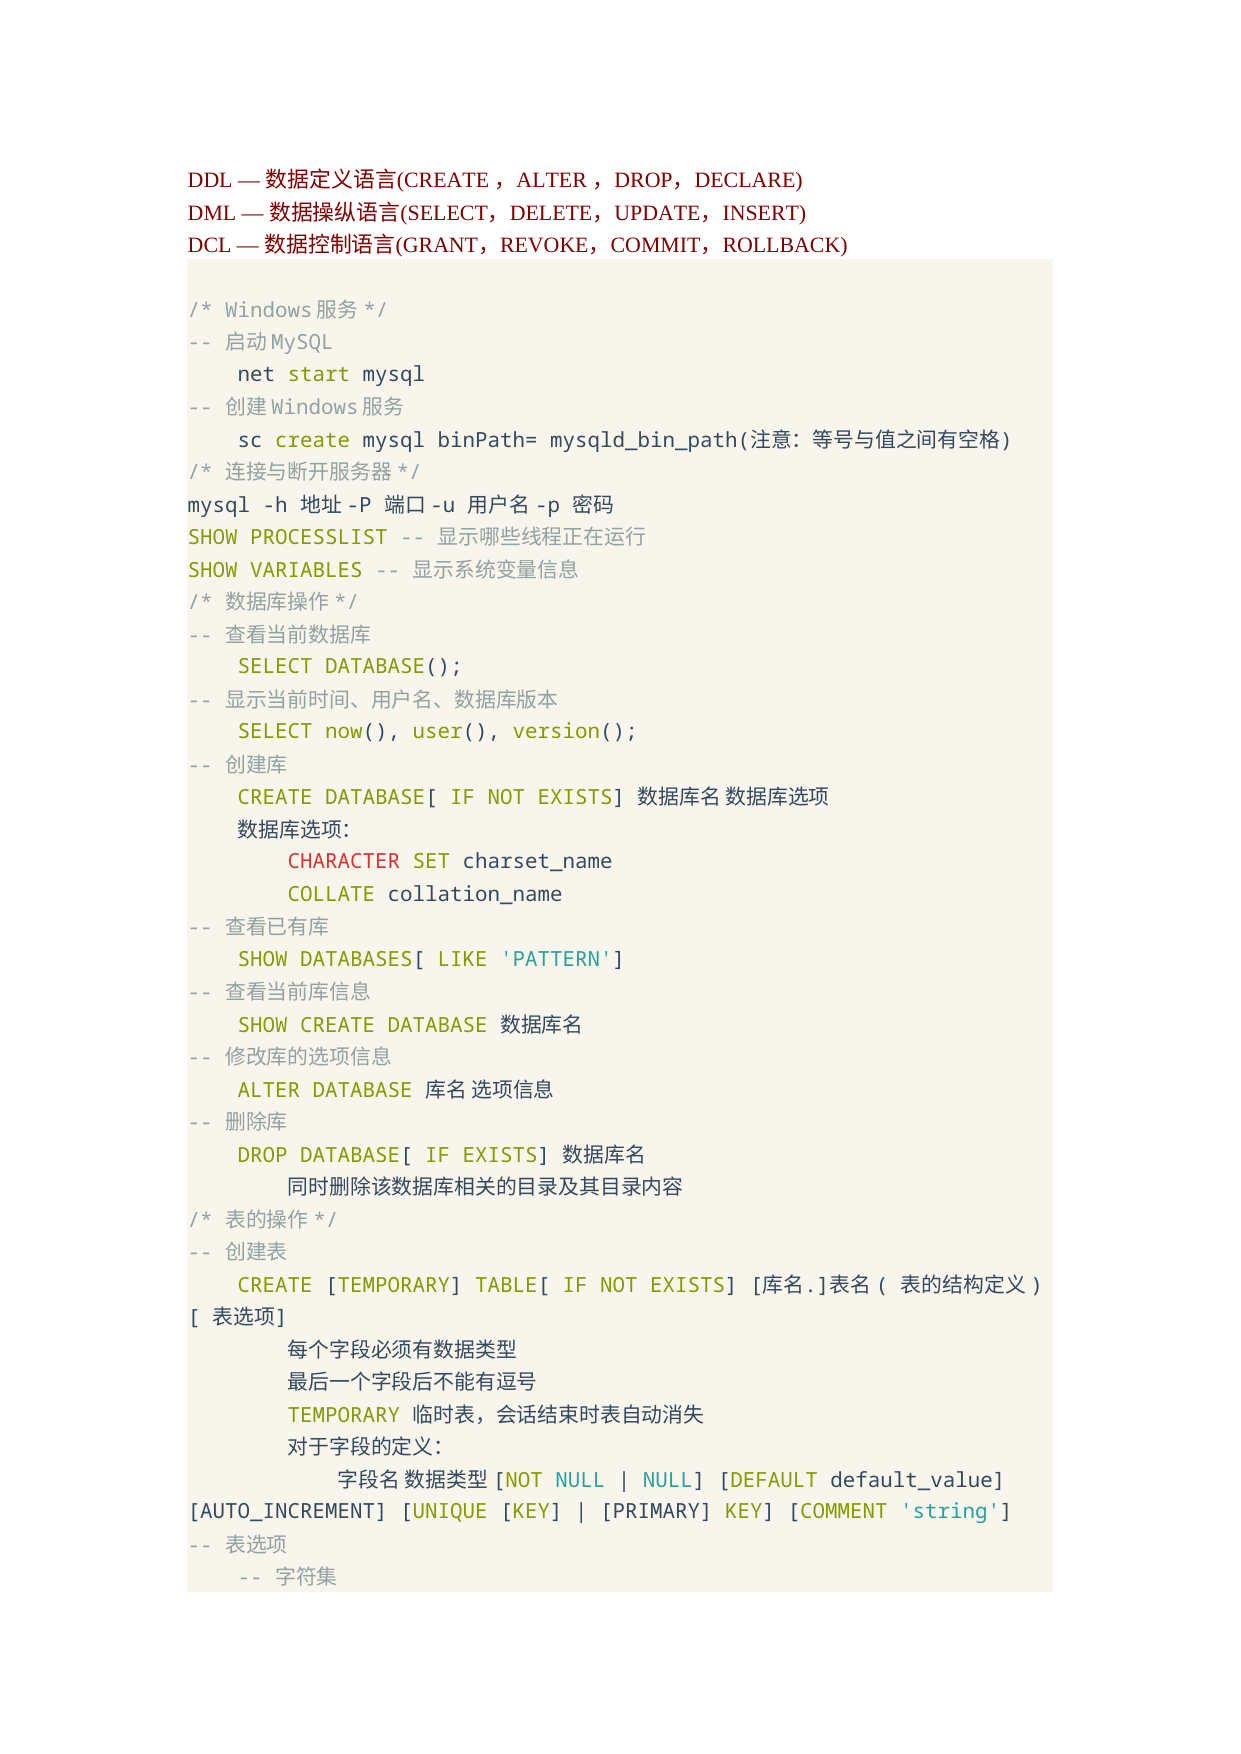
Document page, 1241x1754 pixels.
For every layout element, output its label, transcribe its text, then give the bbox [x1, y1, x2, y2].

text -- 创建库 [187, 747, 1053, 779]
text -- 字符集 [187, 1559, 1053, 1592]
text -- 修改库的选项信息 [187, 1039, 1053, 1072]
text DROP DATABASE[ IF EXISTS] 数据库名 [187, 1137, 1053, 1169]
text 最后一个字段后不能有逗号 [187, 1364, 1053, 1397]
text 对于字段的定义： [187, 1429, 1053, 1462]
text /* 数据库操作 */ [187, 584, 1053, 617]
text ALTER DATABASE 库名 选项信息 [187, 1072, 1053, 1104]
text mysql -h 地址 -P 端口 -u 用户名 -p 密码 [187, 487, 1053, 519]
text 同时删除该数据库相关的目录及其目录内容 [187, 1169, 1053, 1202]
text -- 删除库 [187, 1104, 1053, 1137]
text -- 表选项 [187, 1527, 1053, 1559]
text net start mysql [187, 357, 1053, 389]
text /* 连接与断开服务器 */ [187, 454, 1053, 487]
text DDL — 数据定义语言(CREATE ，ALTER ，DROP，DECLARE) [187, 162, 1053, 194]
text TEMPORARY 临时表，会话结束时表自动消失 [187, 1397, 1053, 1429]
text -- 查看已有库 [187, 909, 1053, 942]
text 字段名 数据类型 [NOT NULL | NULL] [DEFAULT default_value] [AUTO_INCREMENT] [UNIQUE [KEY] | [PRIMARY] KEY] [COMMENT 'string'] [187, 1462, 1053, 1527]
text -- 启动MySQL [187, 324, 1053, 357]
text -- 查看当前库信息 [187, 974, 1053, 1007]
text 数据库选项： [187, 812, 1053, 844]
text sc create mysql binPath= mysqld_bin_path(注意：等号与值之间有空格) [187, 422, 1053, 454]
text SHOW DATABASES[ LIKE 'PATTERN'] [187, 942, 1053, 974]
text SELECT now(), user(), version(); [187, 714, 1053, 747]
text /* Windows服务 */ [187, 292, 1053, 324]
text DCL — 数据控制语言(GRANT，REVOKE，COMMIT，ROLLBACK) [187, 227, 1053, 259]
text 每个字段必须有数据类型 [187, 1332, 1053, 1364]
text CHARACTER SET charset_name [187, 844, 1053, 877]
text /* 表的操作 */ [187, 1202, 1053, 1234]
text SHOW PROCESSLIST -- 显示哪些线程正在运行 [187, 519, 1053, 552]
text -- 创建Windows服务 [187, 389, 1053, 422]
text DML — 数据操纵语言(SELECT，DELETE，UPDATE，INSERT) [187, 194, 1053, 227]
text -- 查看当前数据库 [187, 617, 1053, 649]
text COLLATE collation_name [187, 877, 1053, 909]
text SHOW VARIABLES -- 显示系统变量信息 [187, 552, 1053, 584]
text CREATE DATABASE[ IF NOT EXISTS] 数据库名 数据库选项 [187, 779, 1053, 812]
text CREATE [TEMPORARY] TABLE[ IF NOT EXISTS] [库名.]表名 ( 表的结构定义 )[ 表选项] [187, 1267, 1053, 1332]
text SELECT DATABASE(); [187, 649, 1053, 682]
text -- 显示当前时间、用户名、数据库版本 [187, 682, 1053, 714]
text -- 创建表 [187, 1234, 1053, 1267]
text SHOW CREATE DATABASE 数据库名 [187, 1007, 1053, 1039]
